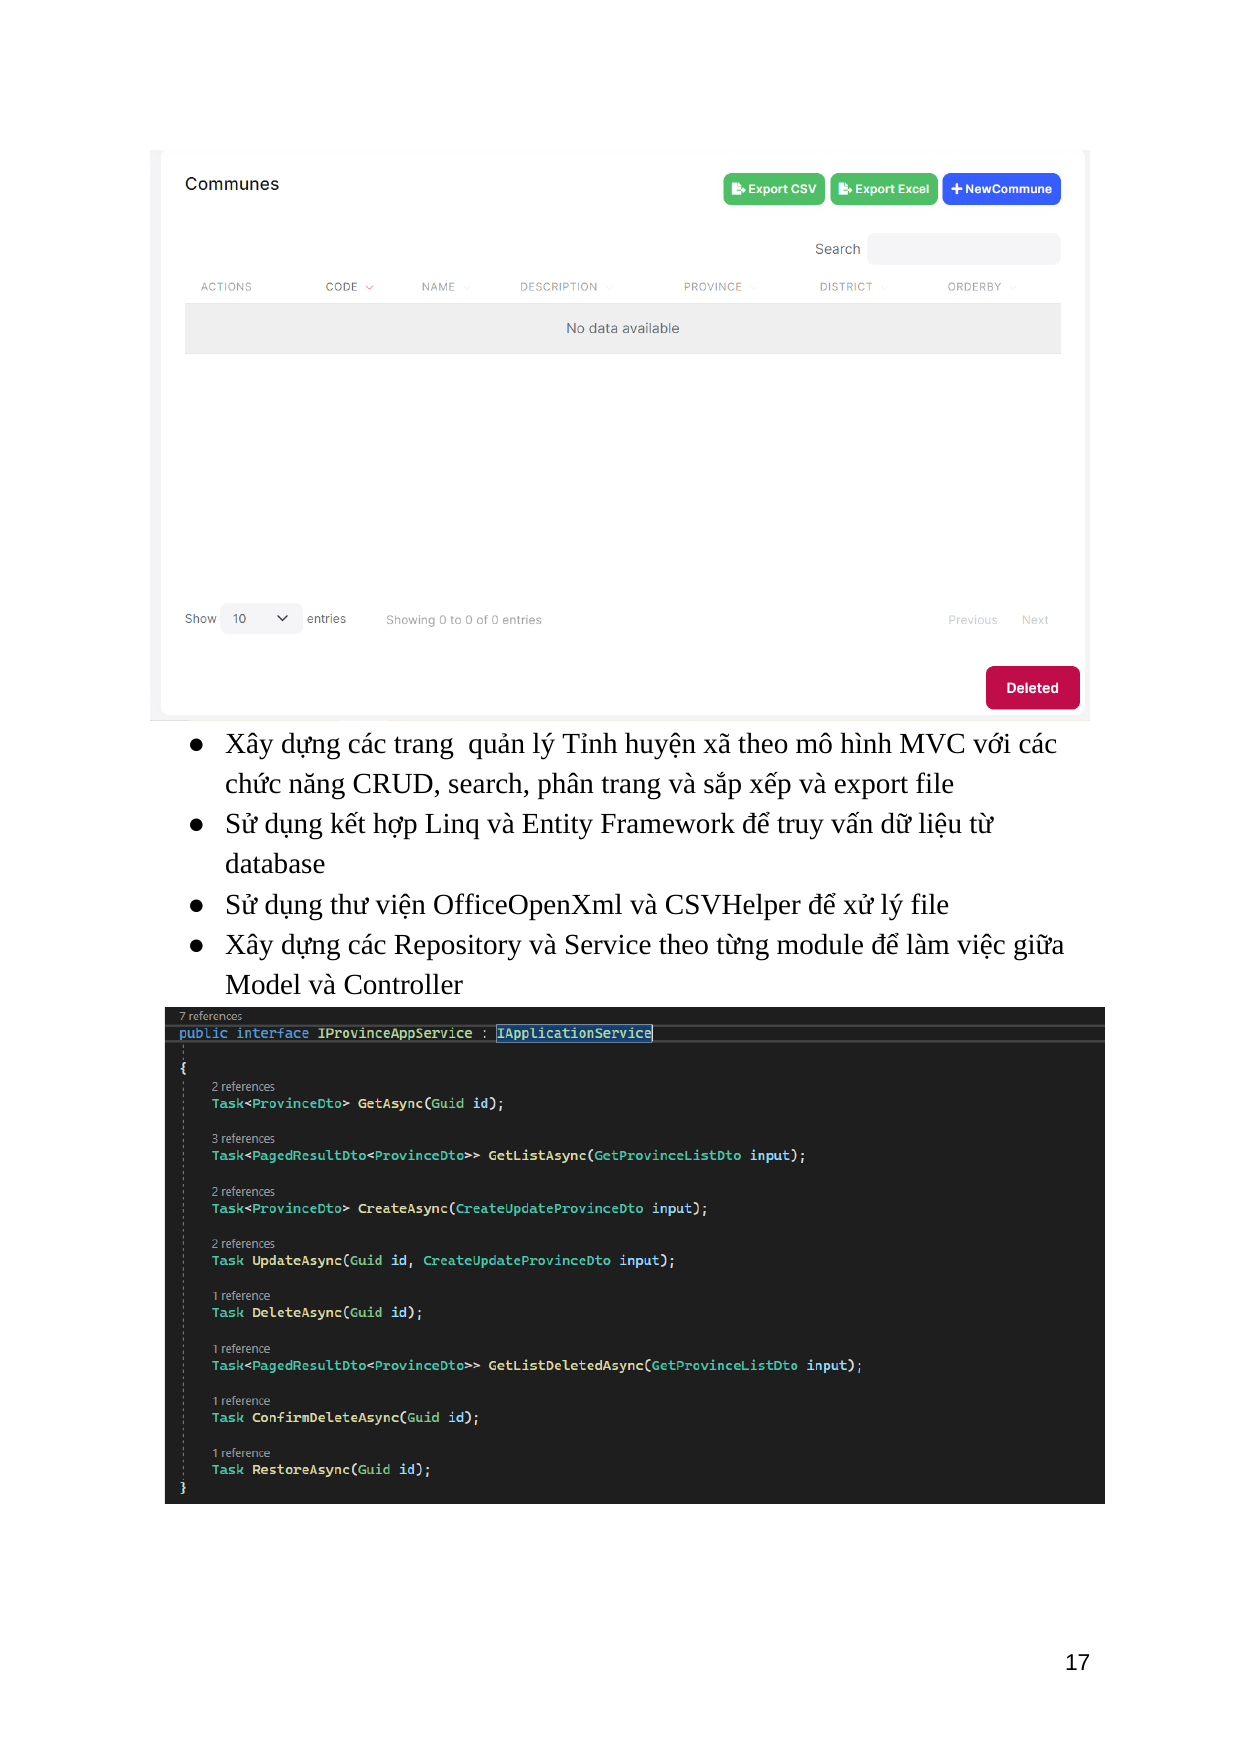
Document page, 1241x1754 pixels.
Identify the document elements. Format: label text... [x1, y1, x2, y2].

list Xây dựng các Repository và Service theo từng module để làm việc giữa Model và Controller [187, 927, 1090, 1001]
picture [164, 1007, 1105, 1504]
picture [150, 150, 1091, 721]
list Sử dụng thư viện OfficeOpenXml và CSVHelper để xử lý file [187, 887, 1090, 920]
list Xây dựng các trang quản lý Tỉnh huyện xã theo mô hình MVC với các chức năng CRUD, search, phân trang và sắp xếp và export file [187, 726, 1090, 800]
list Sử dụng kết hợp Linq và Entity Framework để truy vấn dữ liệu từ database [187, 806, 1090, 880]
